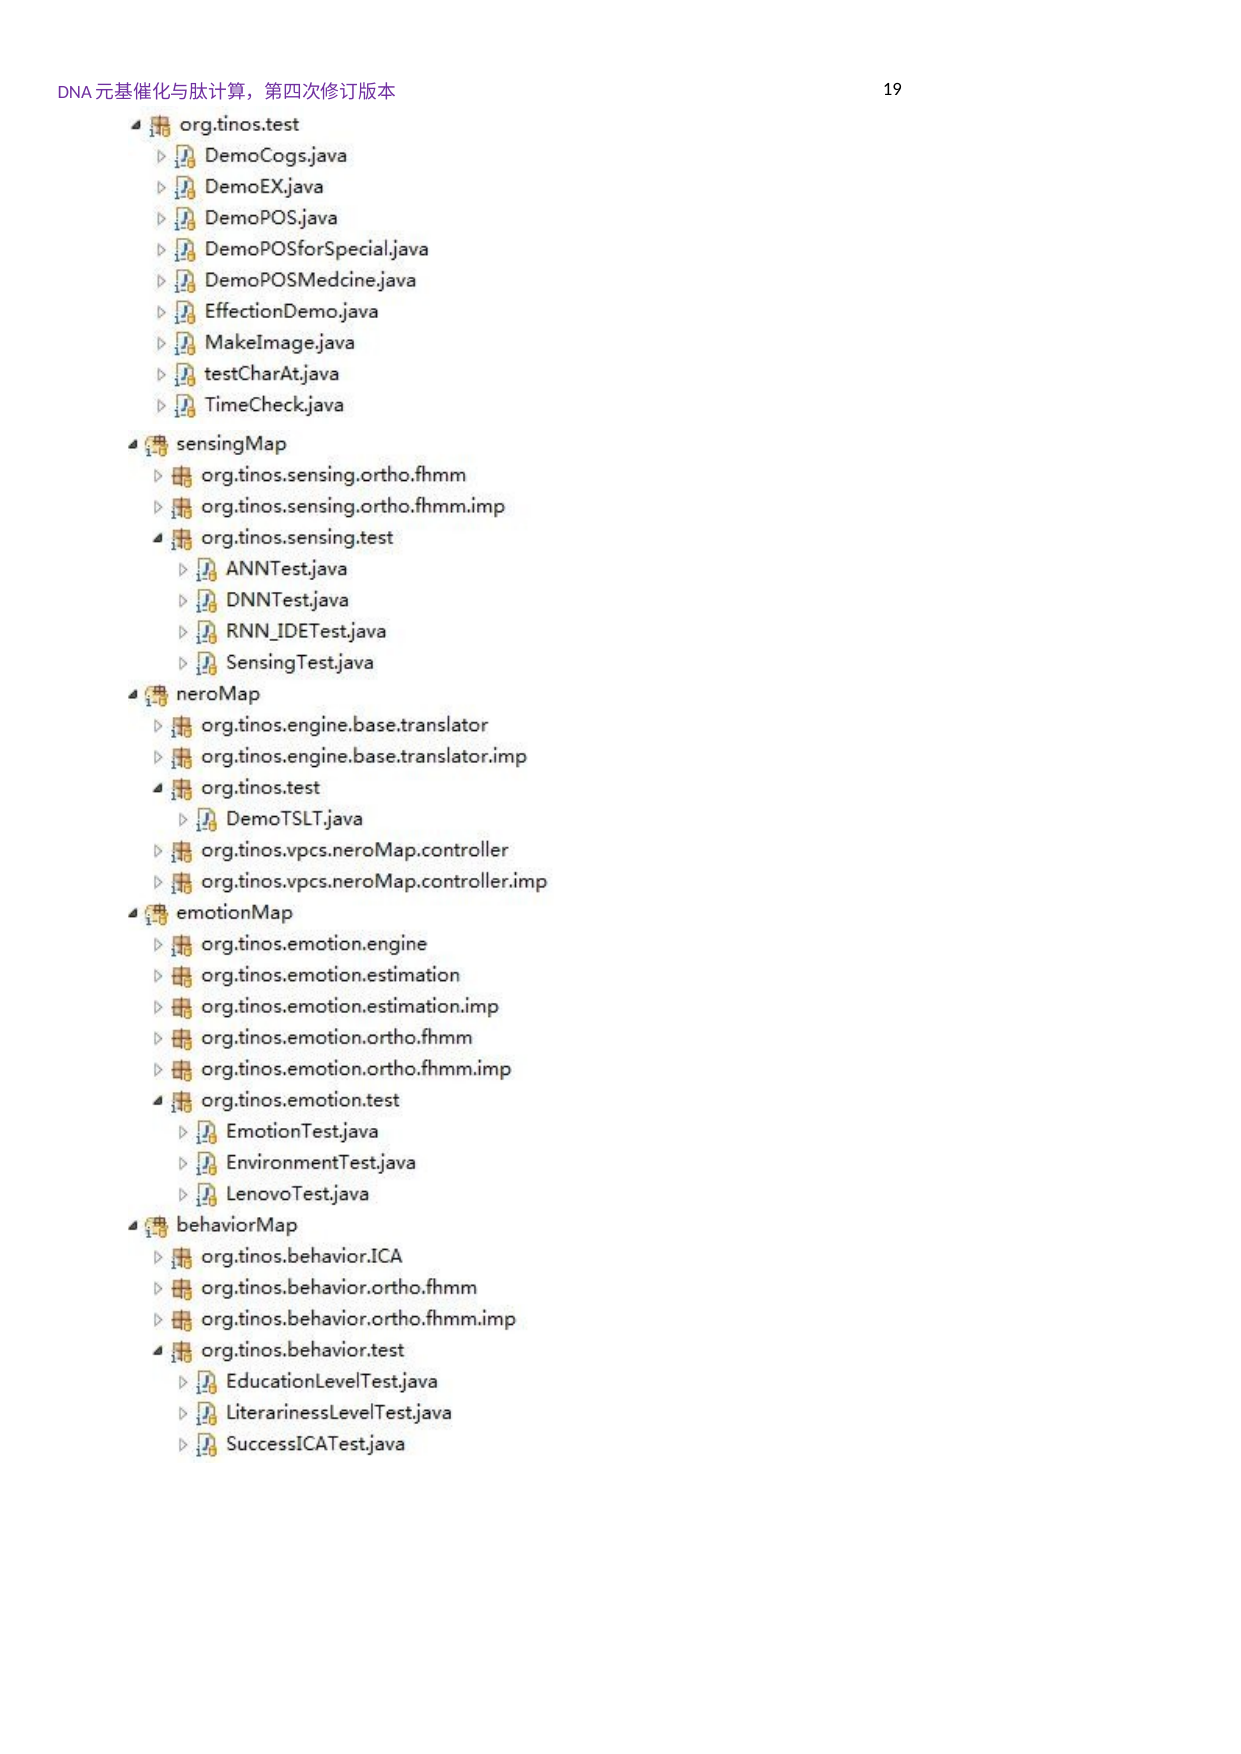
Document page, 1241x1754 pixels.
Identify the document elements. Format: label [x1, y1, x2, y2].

picture [128, 106, 431, 424]
picture [128, 430, 554, 1463]
